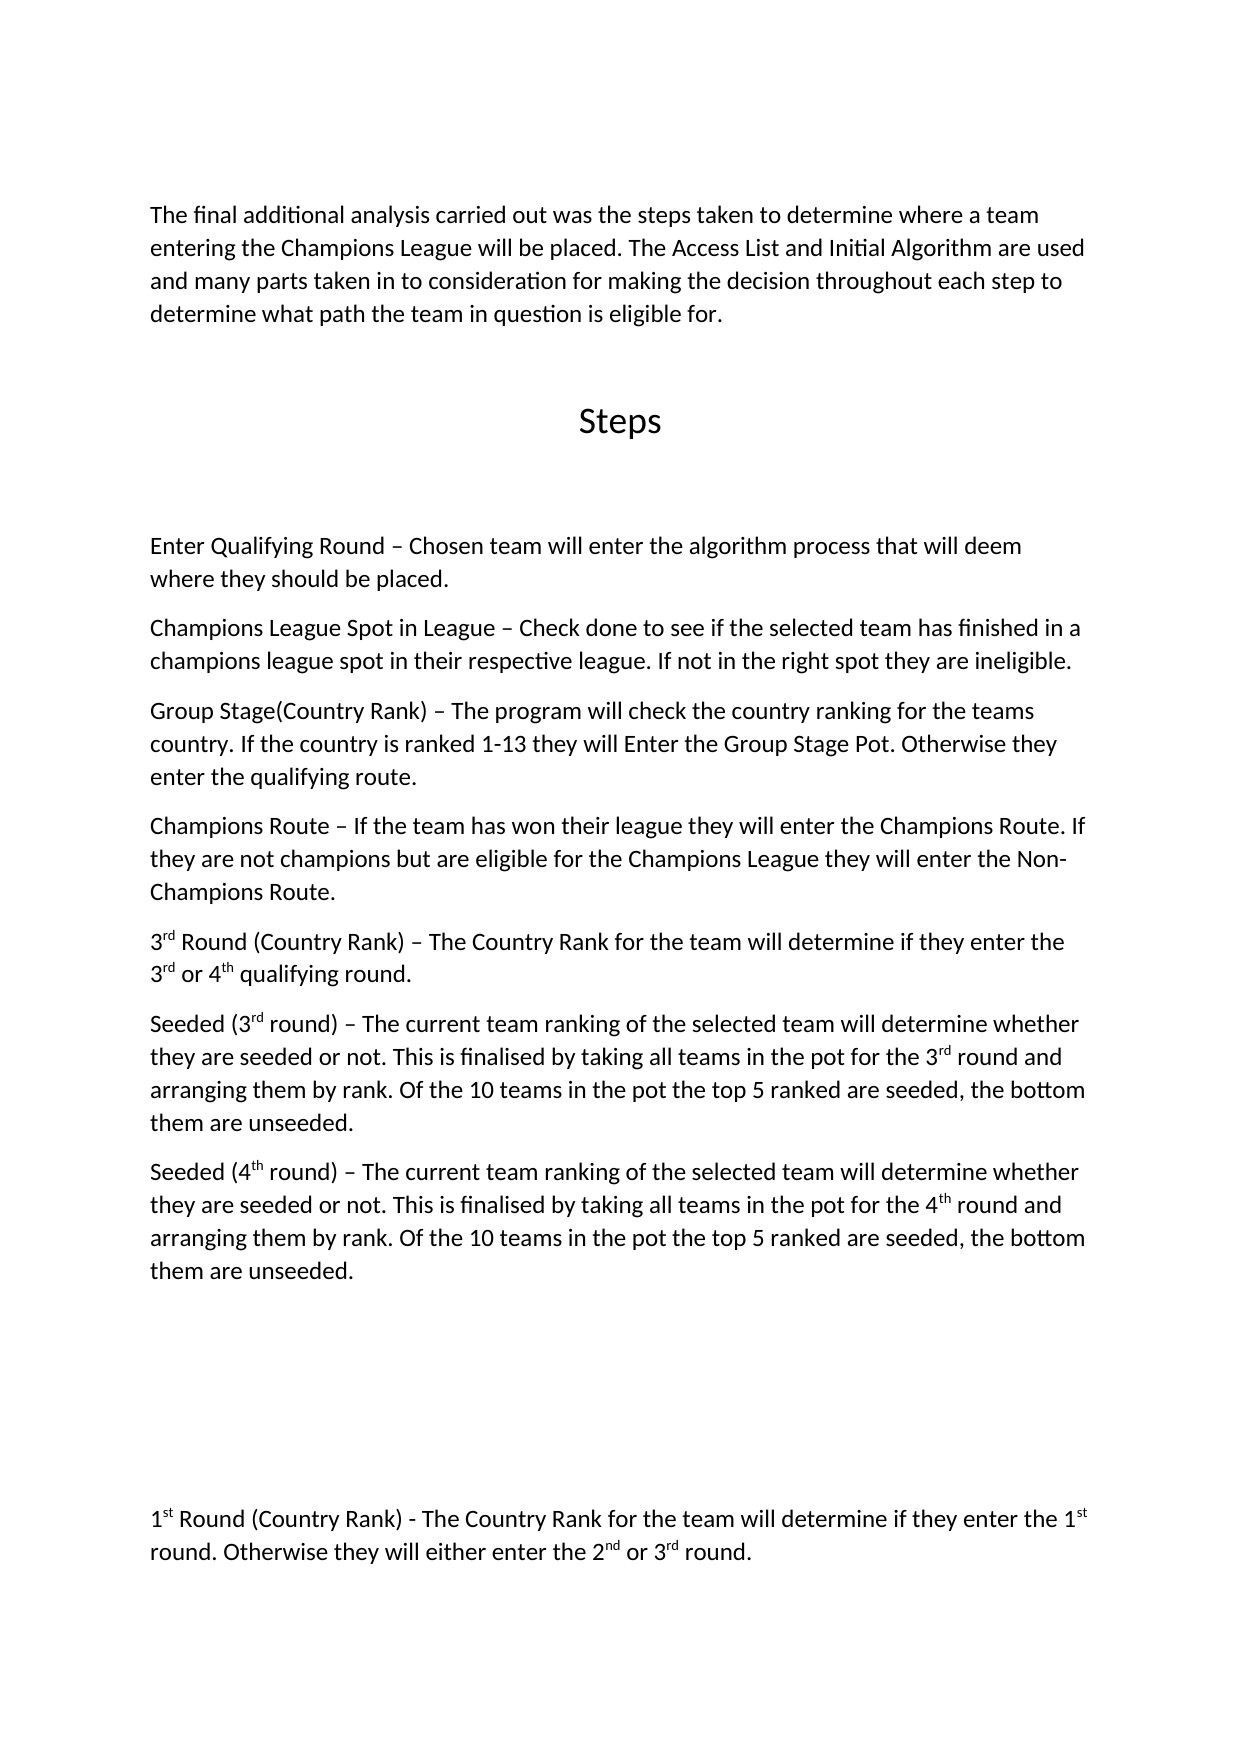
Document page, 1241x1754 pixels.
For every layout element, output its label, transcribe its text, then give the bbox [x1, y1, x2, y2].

text The final additional analysis carried out was the steps taken to determine where a team entering the Champions League will be placed. The Access List and Initial Algorithm are used and many parts taken in to consideration for making the decision throughout each step to determine what path the team in question is eligible for. [150, 199, 1090, 329]
text Champions League Spot in League – Check done to see if the selected team has finished in a champions league spot in their respective league. If not in the right spot they are ineligible. [150, 612, 1090, 676]
text Champions Route – If the team has won their league they will enter the Champions Route. If they are not champions but are eligible for the Champions League they will enter the Non-Champions Route. [150, 810, 1090, 907]
text Steps [150, 397, 1090, 443]
text 1st Round (Country Rank) - The Country Rank for the team will determine if they enter the 1st round. Otherwise they will either enter the 2nd or 3rd round. [150, 1503, 1090, 1567]
text 3rd Round (Country Rank) – The Country Rank for the team will determine if they enter the 3rd or 4th qualifying round. [150, 926, 1090, 989]
text Seeded (3rd round) – The current team ranking of the selected team will determine whether they are seeded or not. This is finalised by taking all teams in the pot for the 3rd round and arranging them by rank. Of the 10 teams in the pot the top 5 ranked are seeded, the bottom them are unseeded. [150, 1008, 1090, 1137]
text Seeded (4th round) – The current team ranking of the selected team will determine whether they are seeded or not. This is finalised by taking all teams in the pot for the 4th round and arranging them by rank. Of the 10 teams in the pot the top 5 ranked are seeded, the bottom them are unseeded. [150, 1156, 1090, 1286]
text Group Stage(Country Rank) – The program will check the country ranking for the teams country. If the country is ranked 1-13 they will Enter the Group Stage Pot. Otherwise they enter the qualifying route. [150, 695, 1090, 791]
text Enter Qualifying Round – Chosen team will enter the algorithm process that will deem where they should be placed. [150, 530, 1090, 593]
